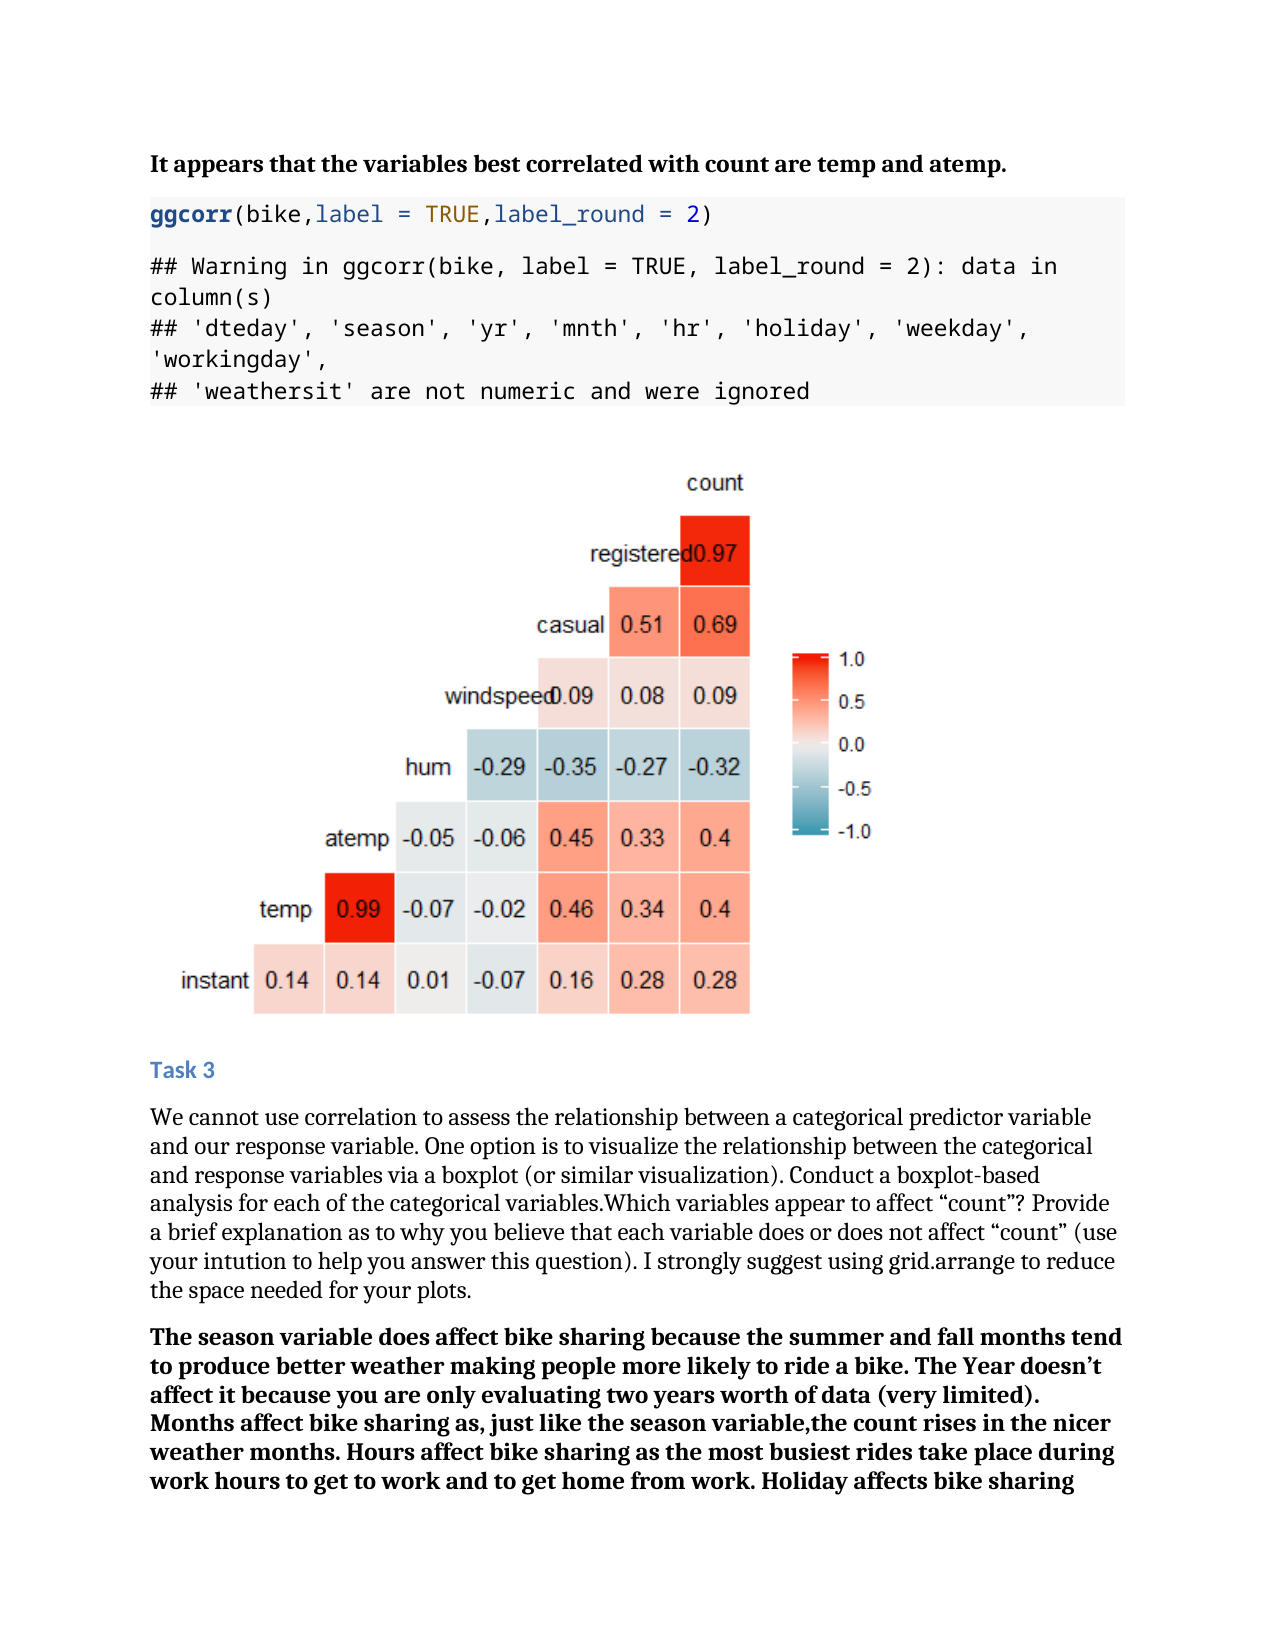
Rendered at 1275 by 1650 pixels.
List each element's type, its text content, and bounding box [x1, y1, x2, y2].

text ## Warning in ggcorr(bike, label = TRUE, label_round = 2): data in column(s) ## 'dteday', 'season', 'yr', 'mnth', 'hr', 'holiday', 'weekday', 'workingday', ## 'weathersit' are not numeric and were ignored [150, 249, 1125, 406]
text We cannot use correlation to assess the relationship between a categorical predictor variable and our response variable. One option is to visualize the relationship between the categorical and response variables via a boxplot (or similar visualization). Conduct a boxplot-based analysis for each of the categorical variables.Which variables appear to affect “count”? Provide a brief explanation as to why you believe that each variable does or does not affect “count” (use your intution to help you answer this question). I strongly suggest using grid.arrange to reduce the space needed for your plots. [150, 1103, 1125, 1304]
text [150, 1323, 1125, 1496]
text ggcorr(bike,label = TRUE,label_round = 2) [150, 197, 1125, 229]
subtitle Task 3 [150, 1054, 1125, 1084]
picture [150, 426, 908, 1033]
text It appears that the variables best correlated with count are temp and atemp. [150, 150, 1125, 179]
